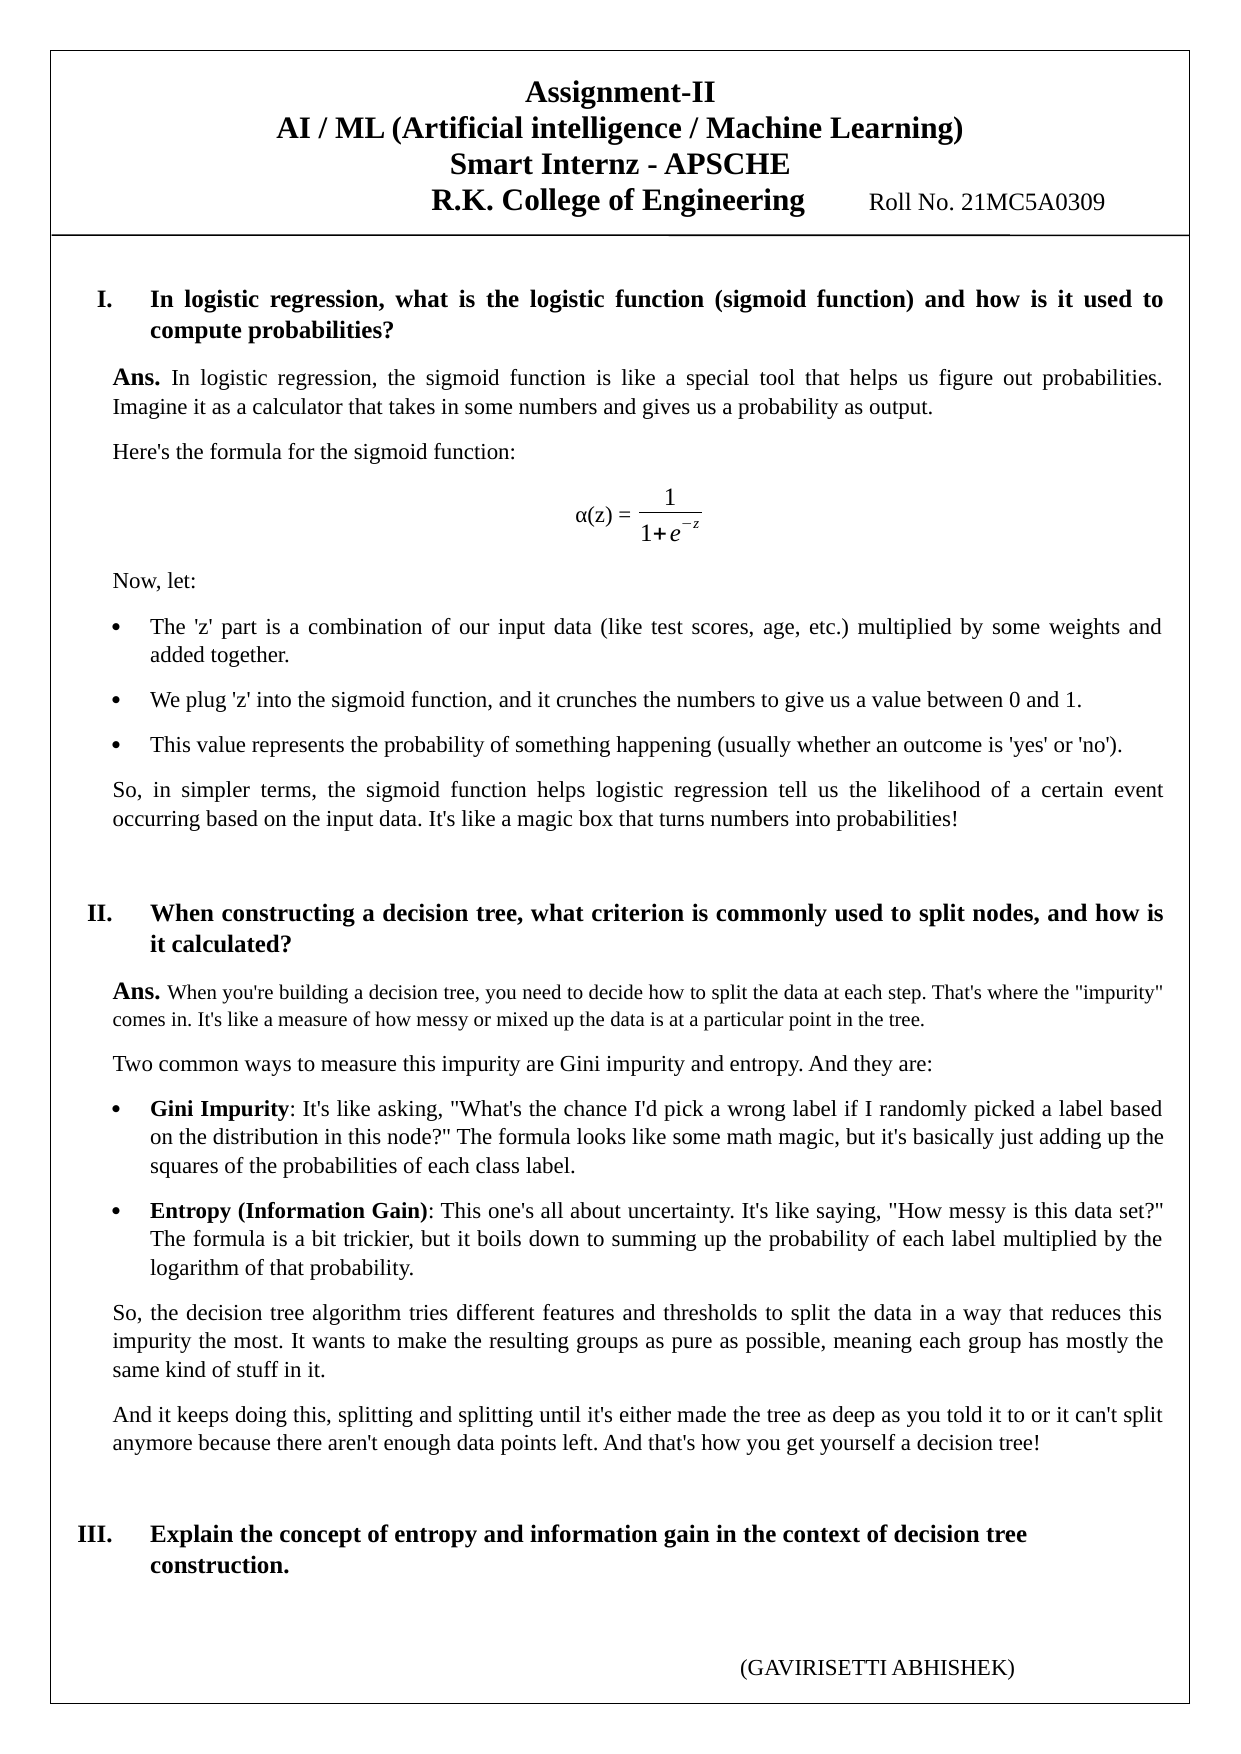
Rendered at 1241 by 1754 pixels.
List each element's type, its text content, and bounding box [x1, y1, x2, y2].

list Gini Impurity: It's like asking, "What's the chance I'd pick a wrong label if I randomly picked a label based on the distribution in this node?" The formula looks like some math magic, but it's basically just adding up the squares of the probabilities of each class label. [112, 1095, 1165, 1178]
list We plug 'z' into the sigmoid function, and it crunches the numbers to give us a value between 0 and 1. [112, 686, 1165, 713]
text So, the decision tree algorithm tries different features and thresholds to split the data in a way that reduces this impurity the most. It wants to make the resulting groups as pure as possible, meaning each group has mostly the same kind of stuff in it. [112, 1299, 1165, 1382]
text And it keeps doing this, splitting and splitting until it's either made the tree as deep as you told it to or it can't split anymore because there aren't enough data points left. And that's how you get yourself a decision tree! [112, 1401, 1165, 1456]
list Explain the concept of entropy and information gain in the context of decision tree construction. [112, 1519, 1165, 1579]
text Ans. In logistic regression, the sigmoid function is like a special tool that helps us figure out probabilities. Imagine it as a calculator that takes in some numbers and gives us a probability as output. [112, 362, 1165, 419]
list This value represents the probability of something happening (usually whether an outcome is 'yes' or 'no'). [112, 731, 1165, 758]
list In logistic regression, what is the logistic function (sigmoid function) and how is it used to compute probabilities? [112, 284, 1165, 343]
text So, in simpler terms, the sigmoid function helps logistic regression tell us the likelihood of a certain event occurring based on the input data. It's like a magic box that turns numbers into probabilities! [112, 776, 1165, 831]
list Entropy (Information Gain): This one's all about uncertainty. It's like saying, "How messy is this data set?" The formula is a bit trickier, but it boils down to summing up the probability of each label multiplied by the logarithm of that probability. [112, 1197, 1165, 1280]
text Ans. When you're building a decision tree, you need to decide how to split the data at each step. That's where the "impurity" comes in. It's like a measure of how messy or mixed up the data is at a particular point in the tree. [112, 976, 1165, 1031]
text Here's the formula for the sigmoid function: [112, 438, 1165, 465]
text α(z) = ​ [112, 483, 1165, 546]
list When constructing a decision tree, what criterion is commonly used to split nodes, and how is it calculated? [112, 898, 1165, 957]
list The 'z' part is a combination of our input data (like test scores, age, etc.) multiplied by some weights and added together. [112, 613, 1165, 667]
text Now, let: [112, 568, 1165, 594]
text Two common ways to measure this impurity are Gini impurity and entropy. And they are: [112, 1050, 1165, 1076]
